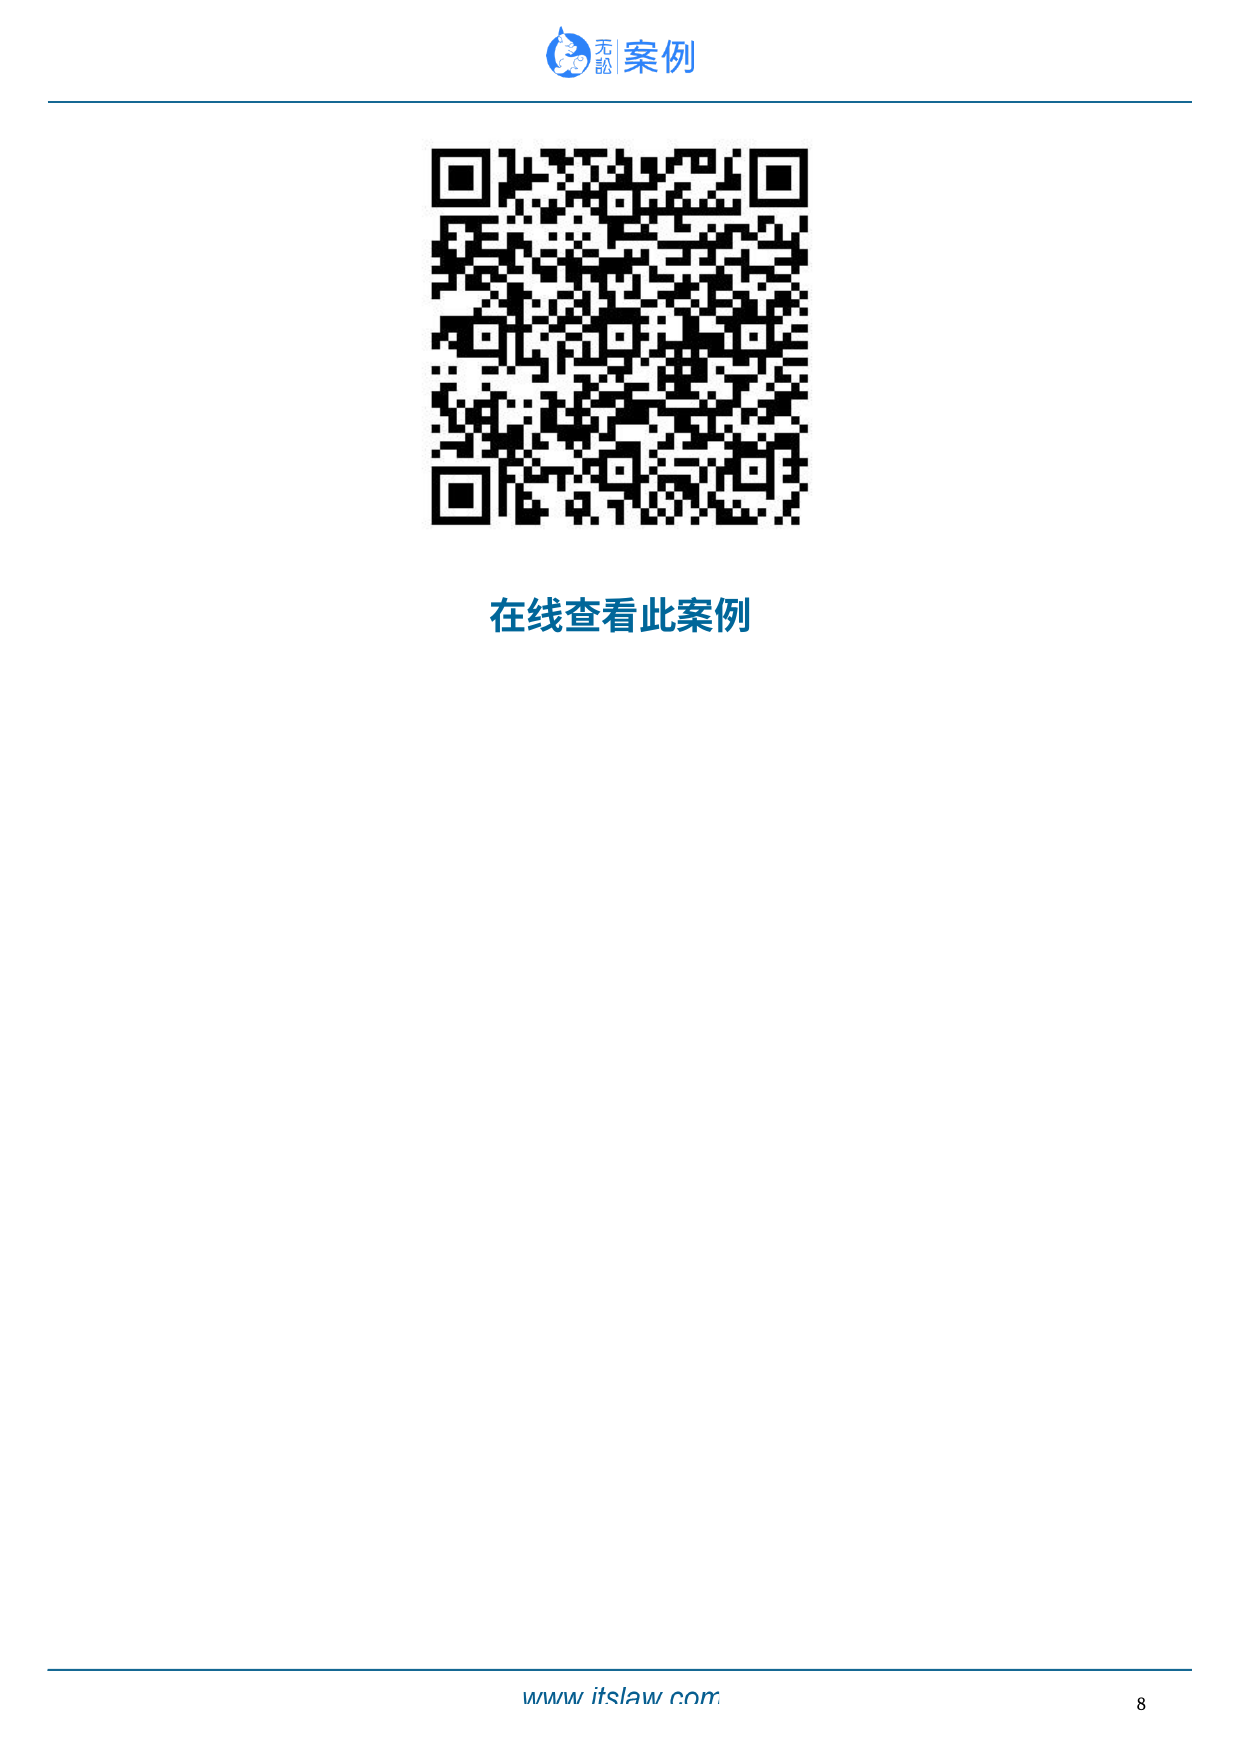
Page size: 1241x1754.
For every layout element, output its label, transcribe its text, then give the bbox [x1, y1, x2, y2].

picture [523, 1687, 720, 1704]
text 在线查看此案例 [94, 569, 1146, 657]
picture [546, 26, 694, 78]
picture [411, 128, 829, 546]
